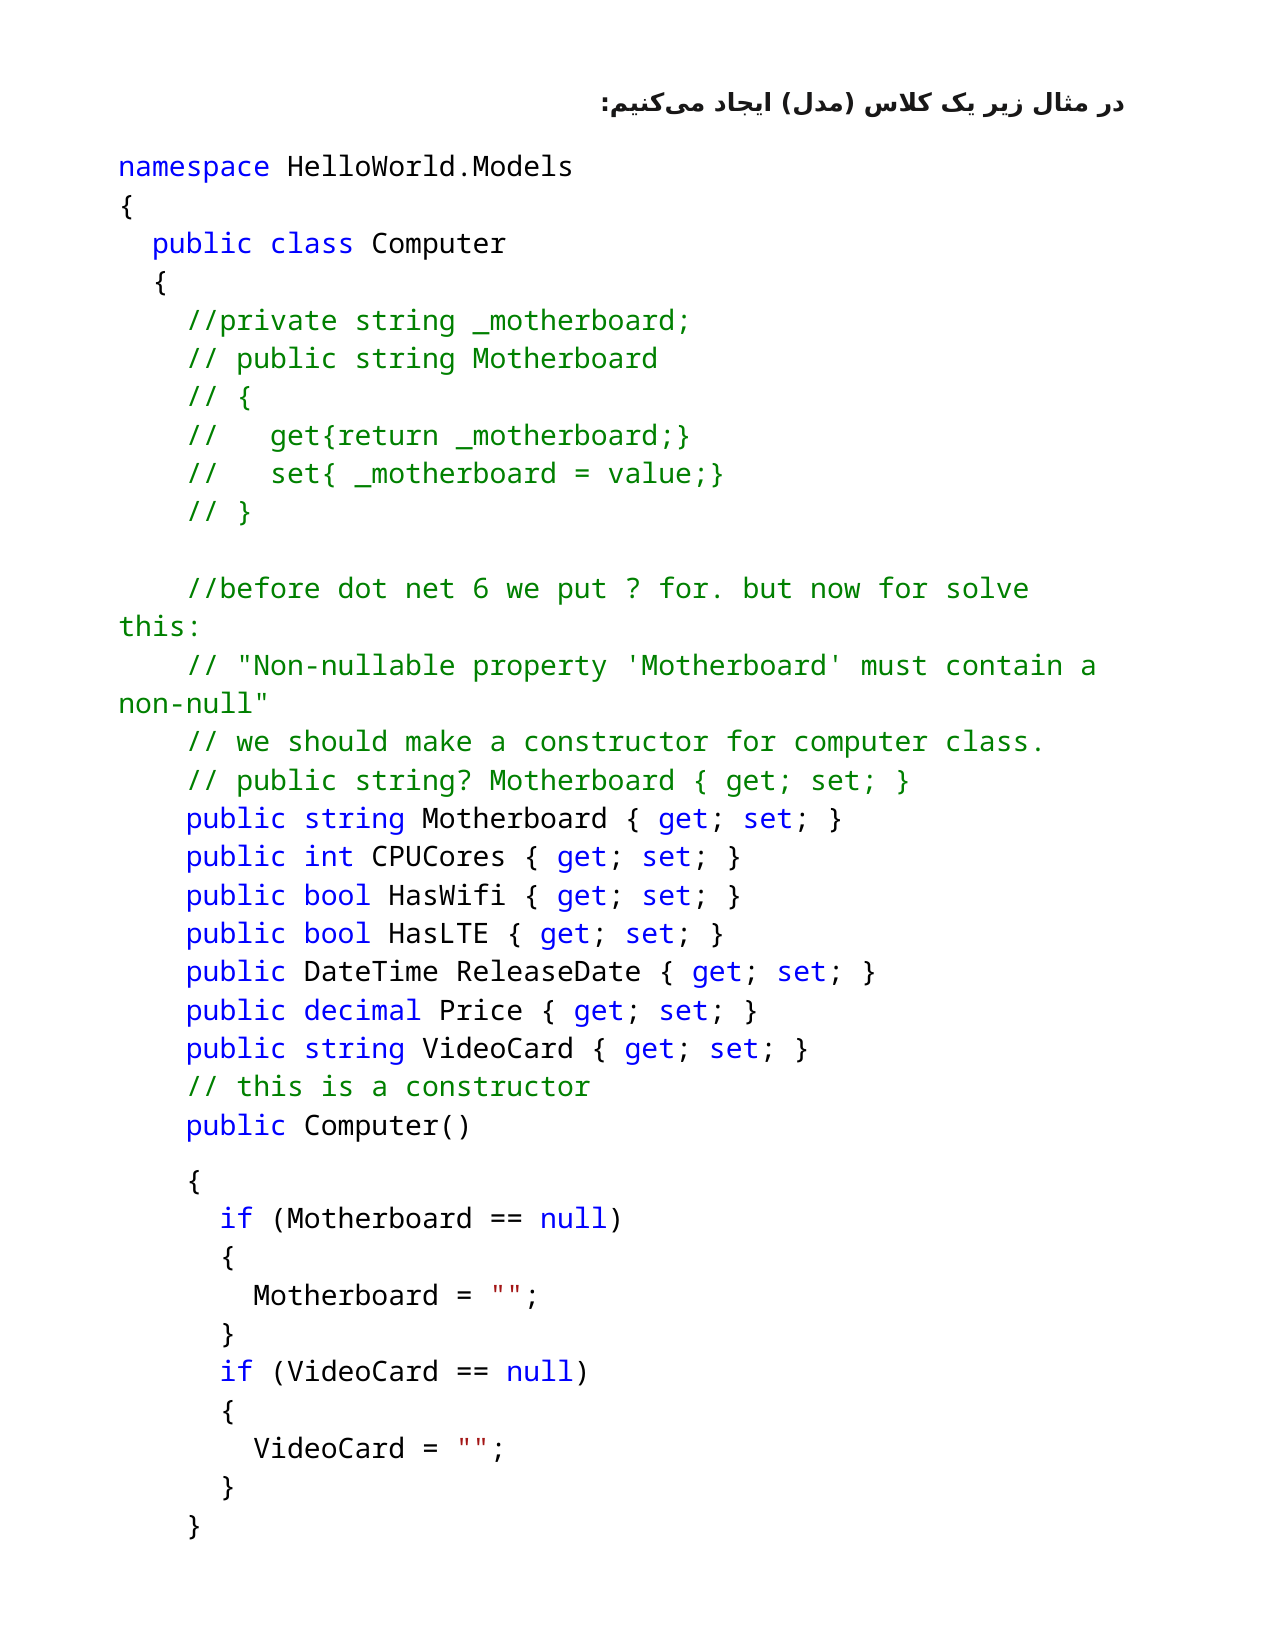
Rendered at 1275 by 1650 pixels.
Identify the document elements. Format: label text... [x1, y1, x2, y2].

text } [118, 1467, 1125, 1505]
text public string VideoCard { get; set; } [118, 1028, 1125, 1067]
text public class Computer [118, 223, 1125, 262]
text public string Motherboard { get; set; } [118, 798, 1125, 837]
text // public string Motherboard [118, 338, 1125, 377]
text // public string? Motherboard { get; set; } [118, 760, 1125, 798]
text در مثال زیر یک کلاس (مدل) ایجاد می‌کنیم: [118, 88, 1125, 117]
text VideoCard = ""; [118, 1428, 1125, 1467]
text //before dot net 6 we put ? for. but now for solve this: [118, 568, 1125, 645]
text if (VideoCard == null) [118, 1352, 1125, 1390]
text public Computer() [118, 1105, 1125, 1143]
text // set{ _motherboard = value;} [118, 453, 1125, 492]
text { [118, 1390, 1125, 1428]
text // get{return _motherboard;} [118, 415, 1125, 453]
text // } [118, 492, 1125, 530]
text // "Non-nullable property 'Motherboard' must contain a non-null" [118, 645, 1125, 722]
text public int CPUCores { get; set; } [118, 837, 1125, 875]
text } [118, 1313, 1125, 1352]
text { [118, 262, 1125, 300]
text public decimal Price { get; set; } [118, 990, 1125, 1028]
text // this is a constructor [118, 1067, 1125, 1105]
text if (Motherboard == null) [118, 1198, 1125, 1237]
text //private string _motherboard; [118, 300, 1125, 338]
text { [118, 1160, 1125, 1198]
text // { [118, 377, 1125, 415]
text public bool HasLTE { get; set; } [118, 913, 1125, 952]
text // we should make a constructor for computer class. [118, 722, 1125, 760]
text public bool HasWifi { get; set; } [118, 875, 1125, 913]
text Motherboard = ""; [118, 1275, 1125, 1313]
text namespace HelloWorld.Models [118, 147, 1125, 185]
text public DateTime ReleaseDate { get; set; } [118, 952, 1125, 990]
text } [118, 1505, 1125, 1543]
text { [118, 1237, 1125, 1275]
text { [118, 185, 1125, 223]
